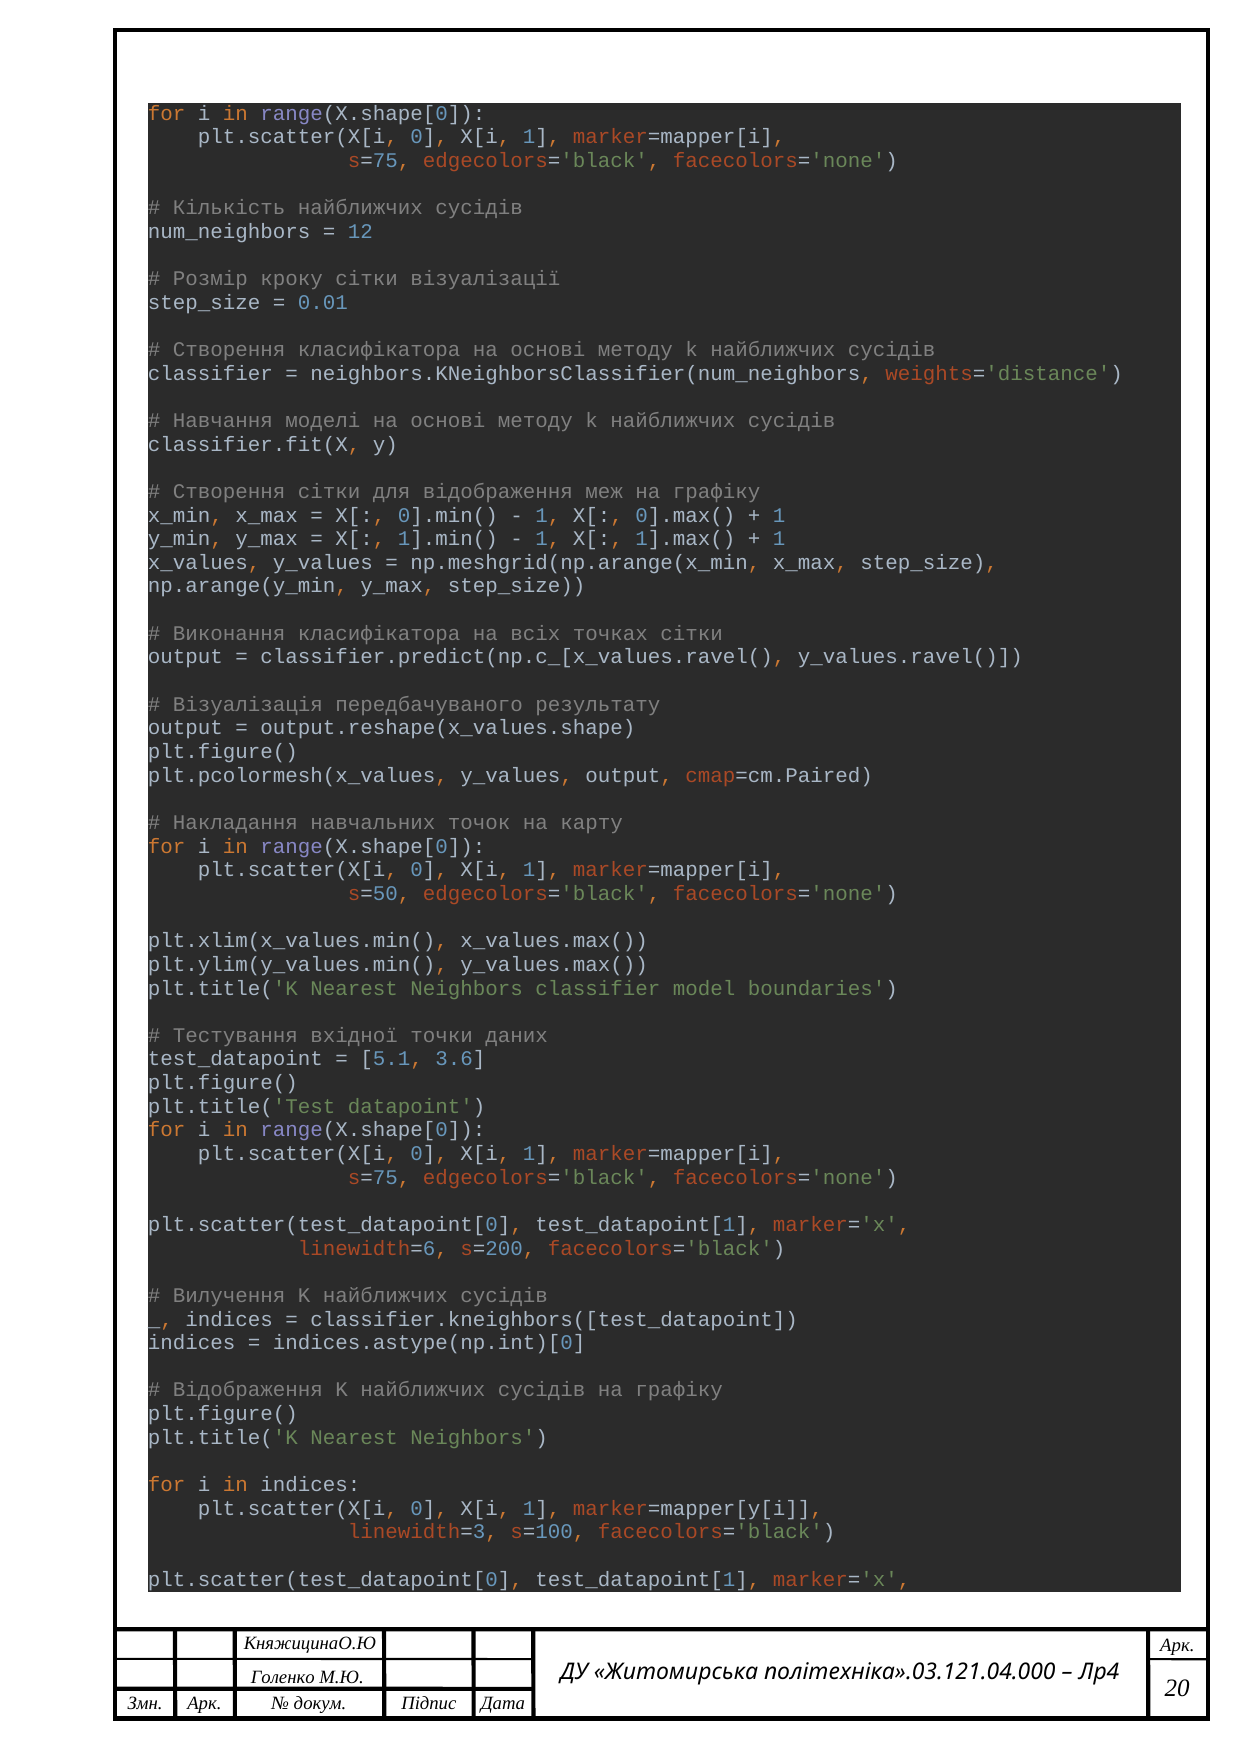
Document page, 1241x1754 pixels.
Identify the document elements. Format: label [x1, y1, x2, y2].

text [148, 103, 1181, 1592]
